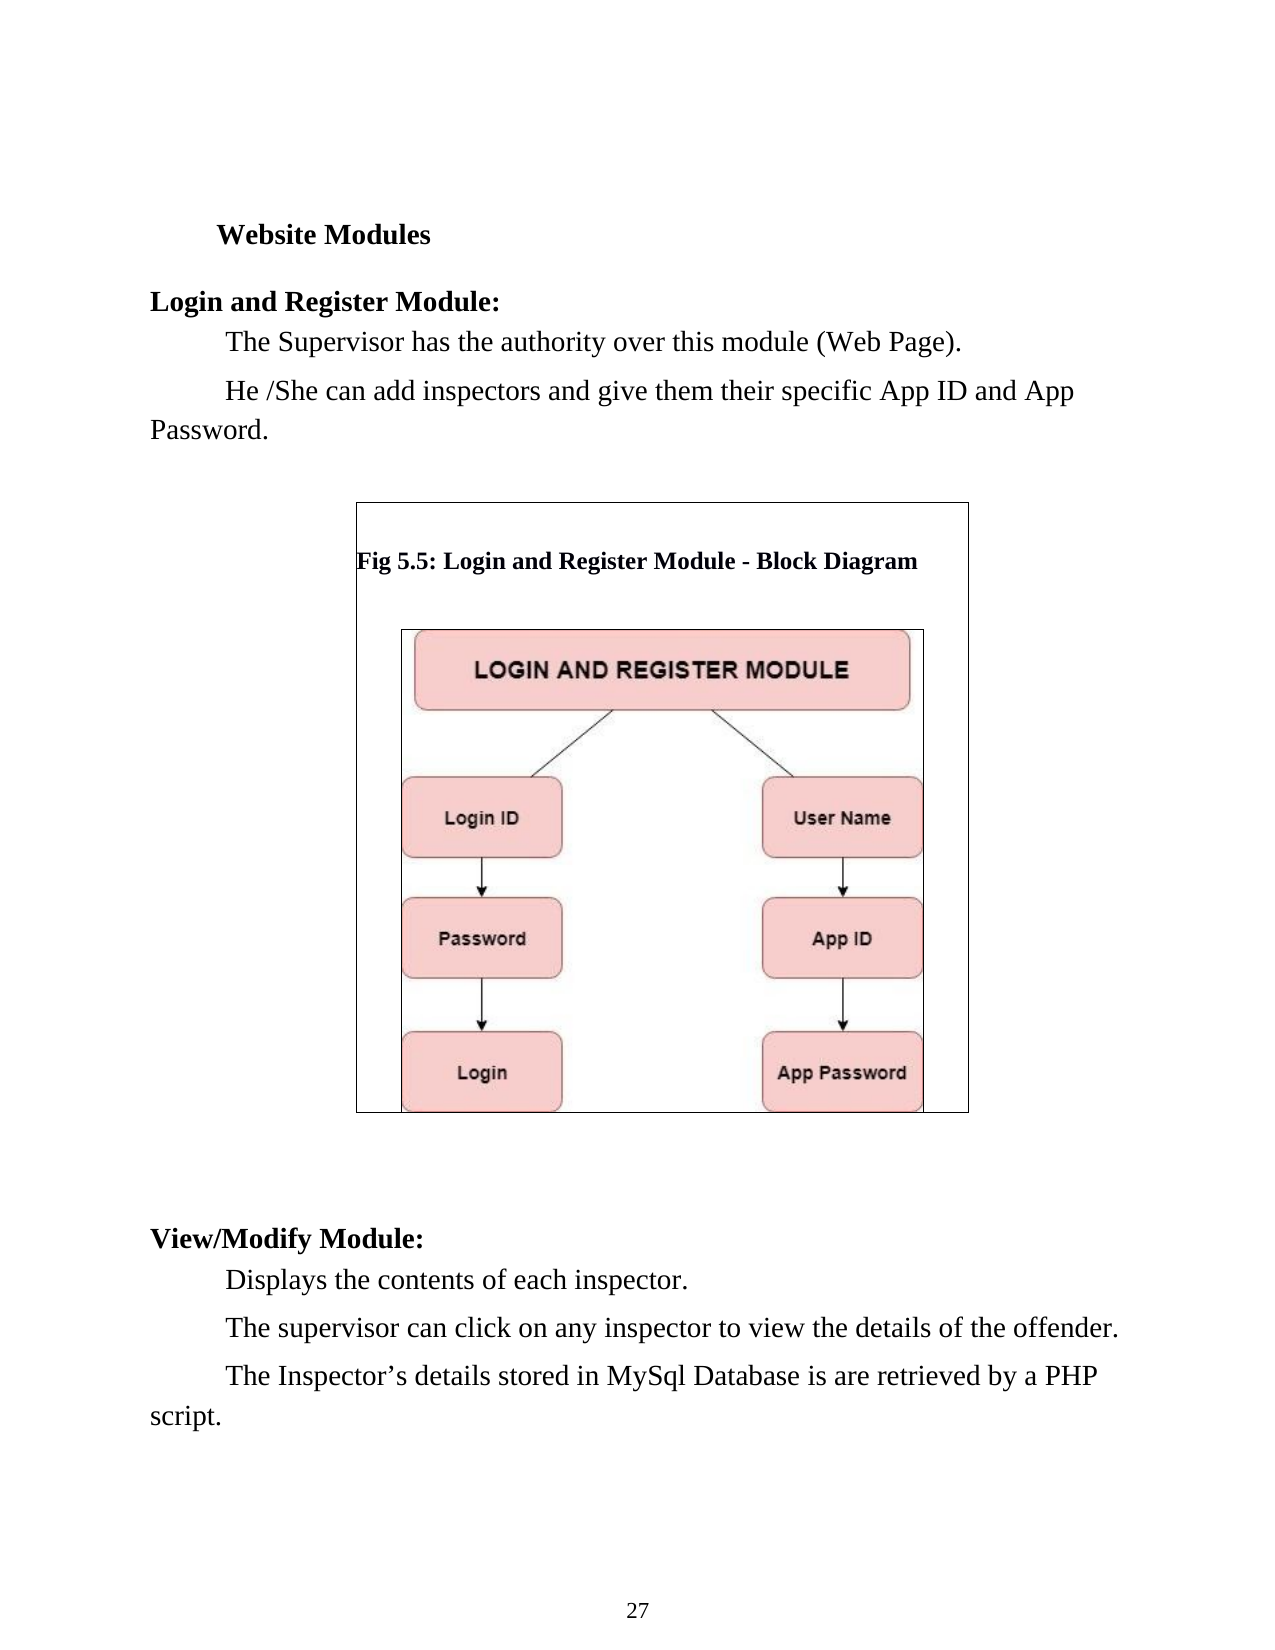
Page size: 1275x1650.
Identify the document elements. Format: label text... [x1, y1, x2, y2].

picture [357, 503, 968, 1112]
text script. [150, 1398, 1275, 1431]
text The supervisor can click on any inspector to view the details of the offender. The Inspector’s details stored in MySql Database is are retrieved by a PHP [225, 1299, 1125, 1394]
text He /She can add inspectors and give them their specific App ID and App Password. [150, 373, 1125, 446]
text The Supervisor has the authority over this module (Web Page). [225, 324, 1275, 358]
text Login and Register Module: [150, 284, 1275, 318]
picture [402, 630, 923, 1112]
subtitle Website Modules [216, 217, 1275, 251]
subtitle View/Modify Module: [150, 1222, 1275, 1255]
text Displays the contents of each inspector. [225, 1262, 1275, 1296]
